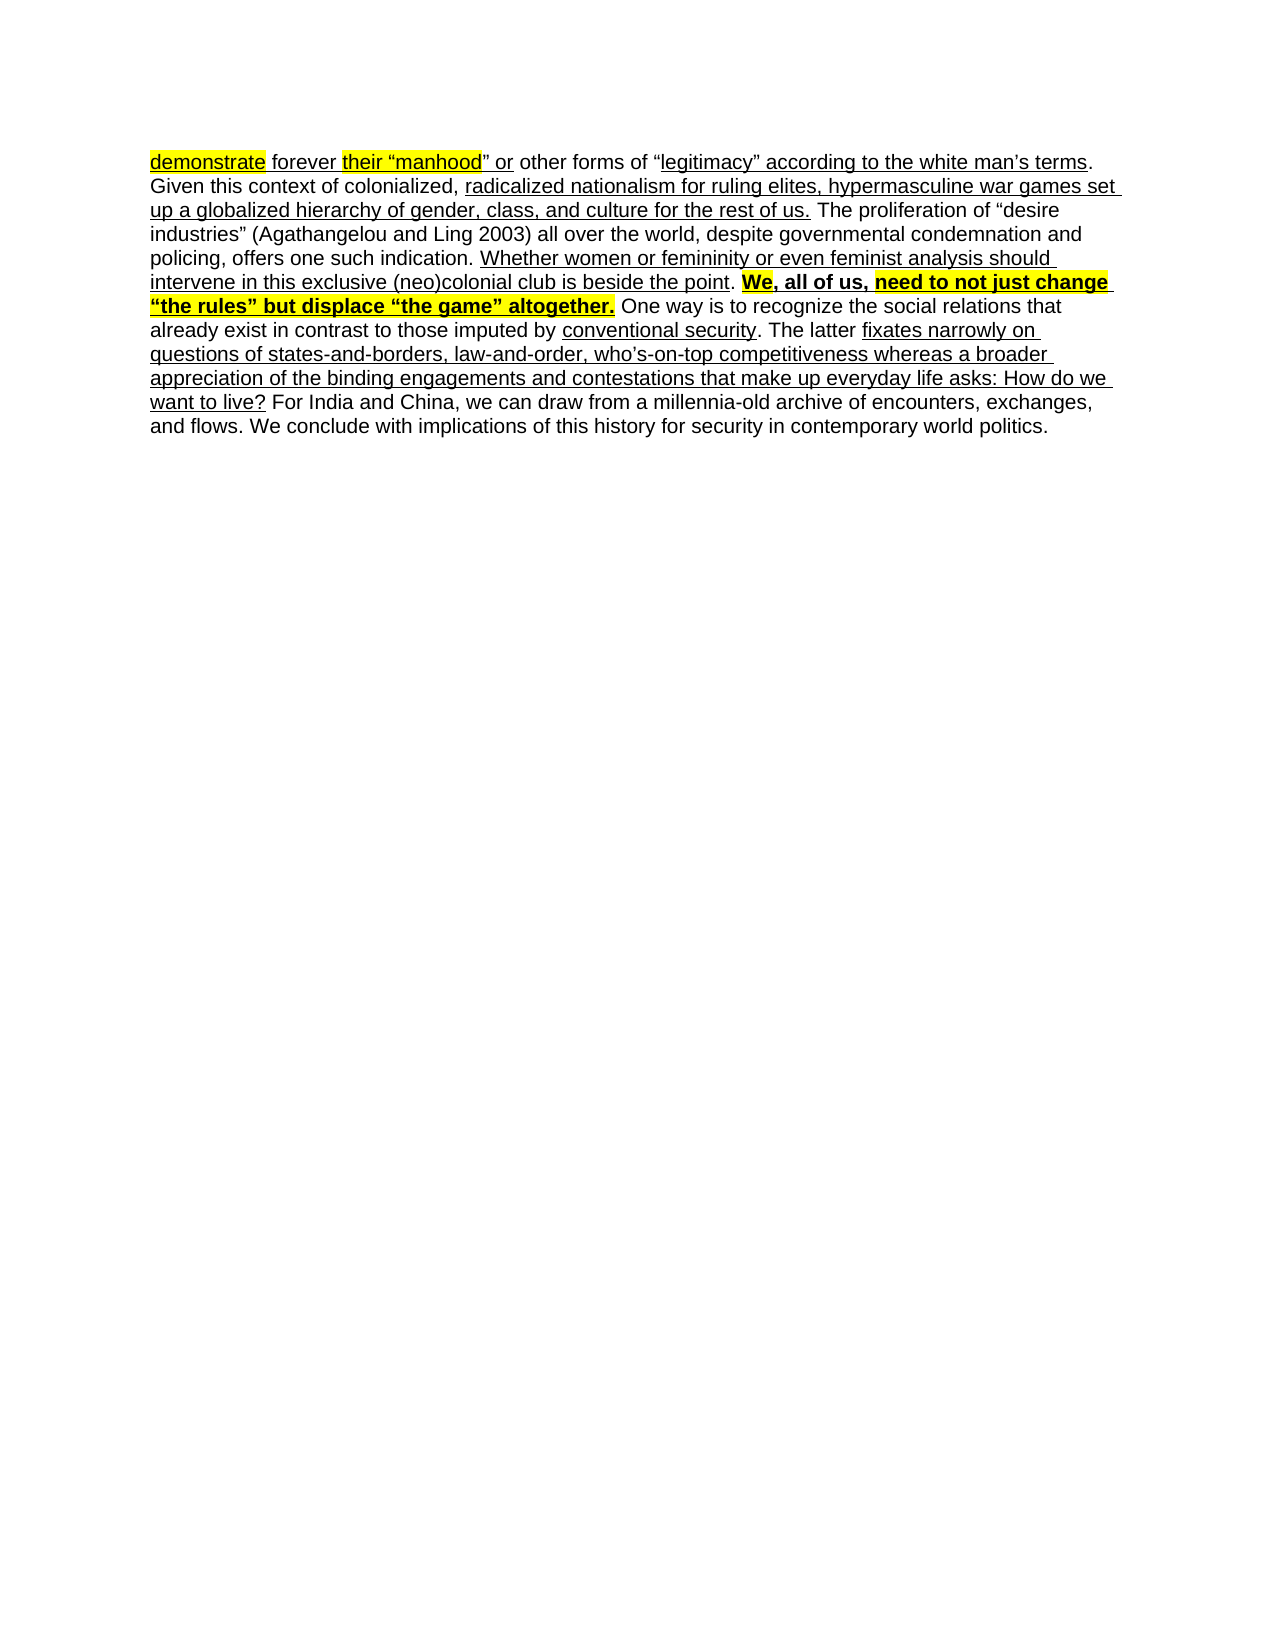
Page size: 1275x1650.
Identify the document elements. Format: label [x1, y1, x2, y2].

text [150, 150, 1125, 437]
